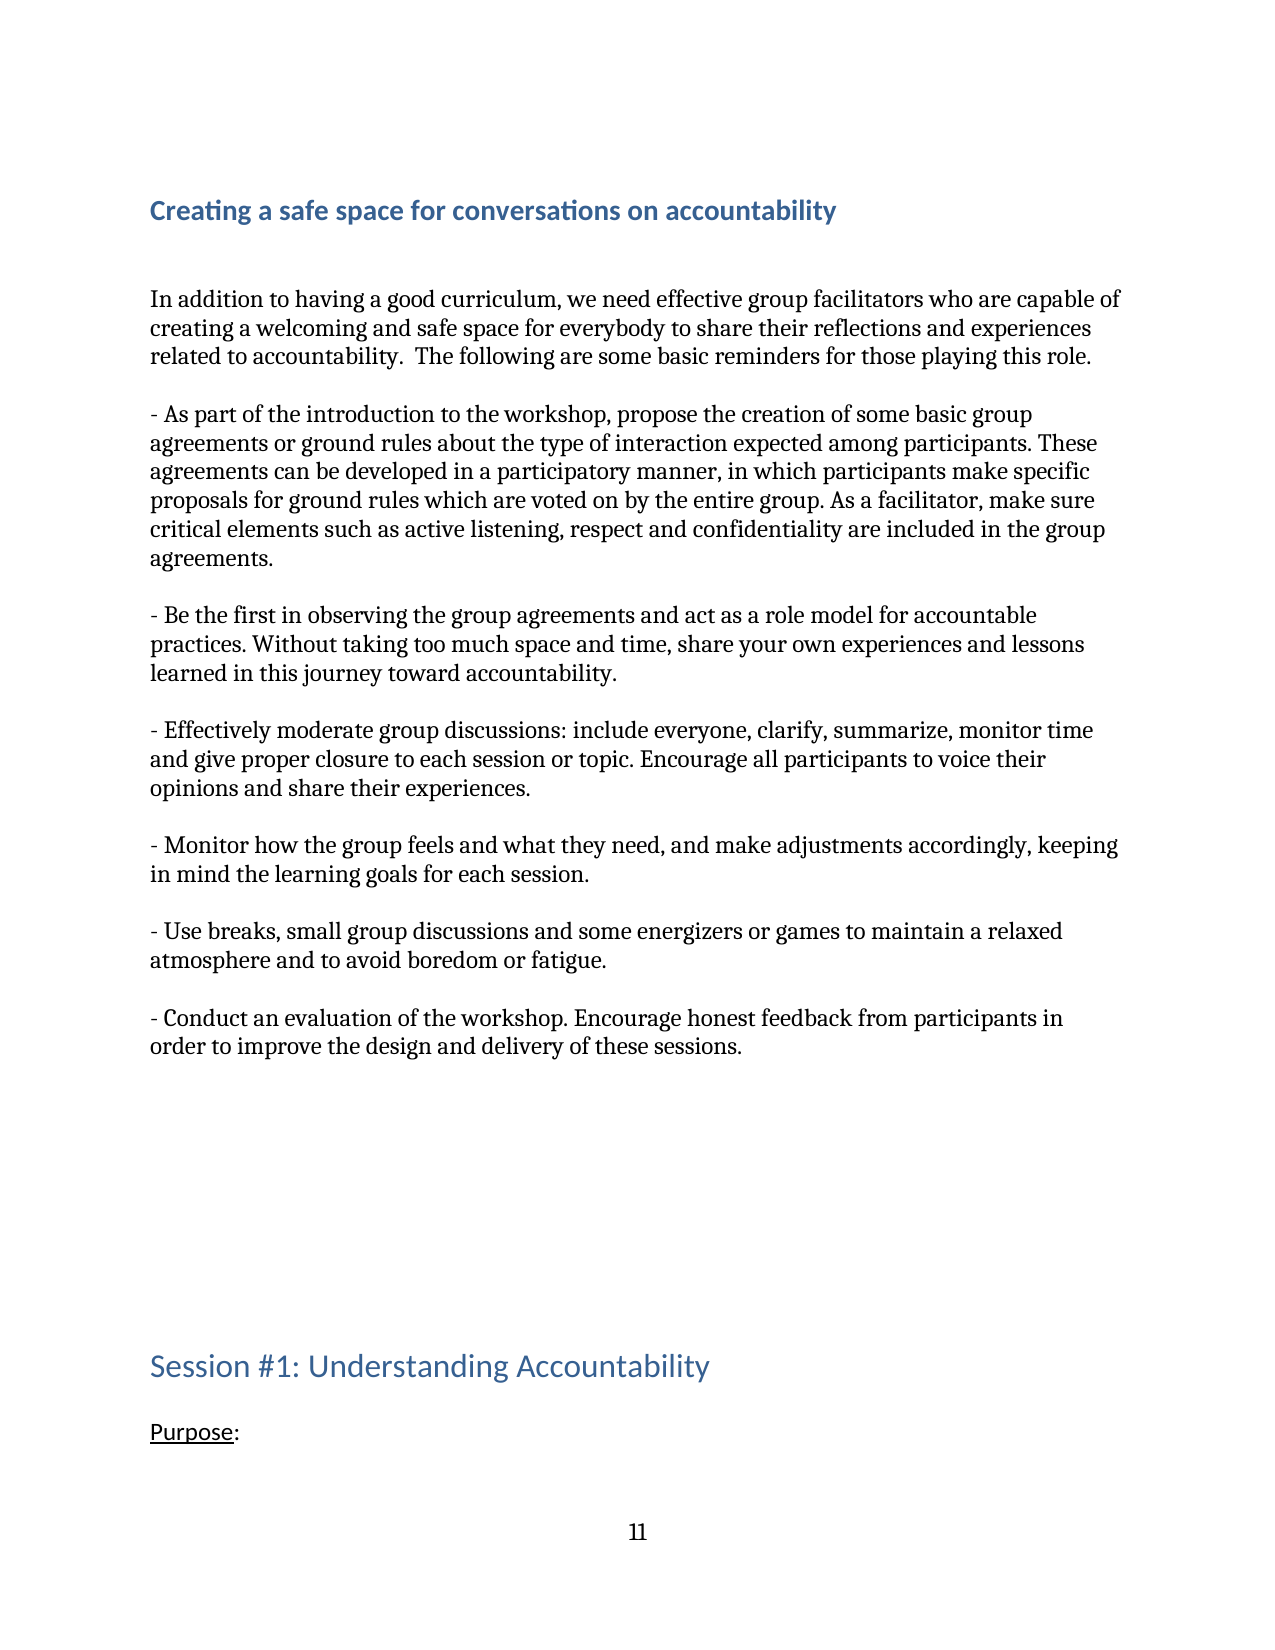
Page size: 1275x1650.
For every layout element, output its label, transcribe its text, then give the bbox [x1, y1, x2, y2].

subtitle Creating a safe space for conversations on accountability [150, 192, 1125, 227]
subtitle Session #1: Understanding Accountability [150, 1345, 1125, 1386]
text Purpose: [150, 1416, 1125, 1447]
text In addition to having a good curriculum, we need effective group facilitators who are capable of creating a welcoming and safe space for everybody to share their reflections and experiences related to accountability. The following are some basic reminders for those playing this role. - As part of the introduction to the workshop, propose the creation of some basic group agreements or ground rules about the type of interaction expected among participants. These agreements can be developed in a participatory manner, in which participants make specific proposals for ground rules which are voted on by the entire group. As a facilitator, make sure critical elements such as active listening, respect and confidentiality are included in the group agreements. - Be the first in observing the group agreements and act as a role model for accountable practices. Without taking too much space and time, share your own experiences and lessons learned in this journey toward accountability. - Effectively moderate group discussions: include everyone, clarify, summarize, monitor time and give proper closure to each session or topic. Encourage all participants to voice their opinions and share their experiences. - Monitor how the group feels and what they need, and make adjustments accordingly, keeping in mind the learning goals for each session. - Use breaks, small group discussions and some energizers or games to maintain a relaxed atmosphere and to avoid boredom or fatigue. - Conduct an evaluation of the workshop. Encourage honest feedback from participants in order to improve the design and delivery of these sessions. [150, 256, 1125, 1061]
